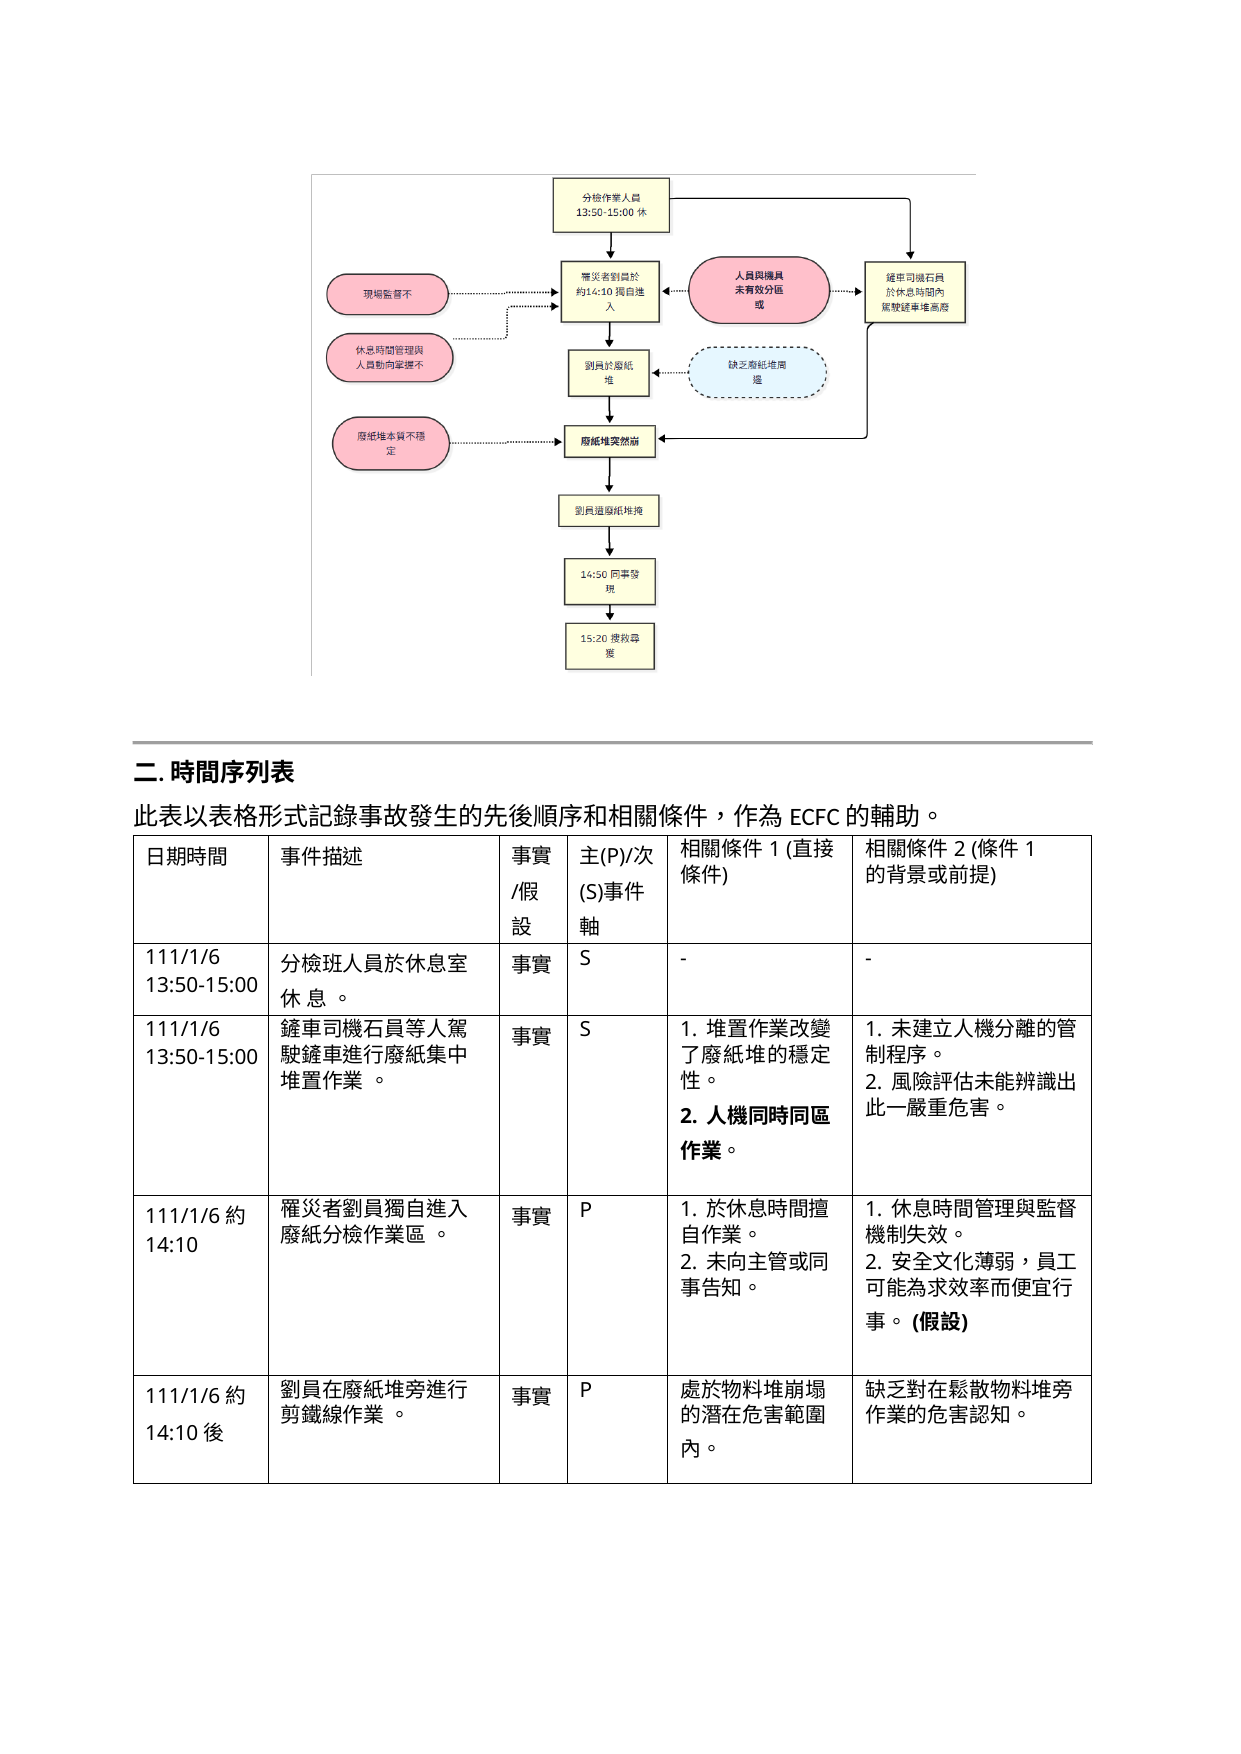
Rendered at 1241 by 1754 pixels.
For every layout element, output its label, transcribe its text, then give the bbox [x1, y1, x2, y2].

table_cell 111/1/6 13:50-15:00 [134, 944, 268, 1014]
table_cell 堆置作業改變了廢紙堆的穩定性。 人機同時同區 作業。 [668, 1016, 852, 1195]
table_cell 111/1/6 13:50-15:00 [134, 1016, 268, 1195]
table_cell 111/1/6 約 14:10 [134, 1196, 268, 1375]
table_header 相關條件 2 (條件 1 的背景或前提) [853, 836, 1091, 943]
subtitle 二. 時間序列表 [133, 729, 1105, 790]
picture [310, 173, 977, 677]
table_cell - [668, 944, 852, 1014]
table_cell 於休息時間擅自作業。 未向主管或同事告知。 [668, 1196, 852, 1375]
table_cell 處於物料堆崩塌的潛在危害範圍 內。 [668, 1376, 852, 1483]
table_cell S [568, 944, 667, 1014]
table_cell 事實 [500, 1376, 567, 1483]
table_cell 事實 [500, 944, 567, 1014]
text 此表以表格形式記錄事故發生的先後順序和相關條件，作為 ECFC 的輔助。 [133, 790, 1105, 835]
table_cell 鏟車司機石員等人駕駛鏟車進行廢紙集中堆置作業 。 [269, 1016, 499, 1195]
table_cell 缺乏對在鬆散物料堆旁作業的危害認知。 [853, 1376, 1091, 1483]
table_cell S [568, 1016, 667, 1195]
table_header 主(P)/次 (S)事件 軸 [568, 836, 667, 943]
table_cell 111/1/6 約 14:10 後 [134, 1376, 268, 1483]
table_cell P [568, 1376, 667, 1483]
table_cell 事實 [500, 1196, 567, 1375]
table_cell 罹災者劉員獨自進入廢紙分檢作業區 。 [269, 1196, 499, 1375]
table_cell 劉員在廢紙堆旁進行剪鐵線作業 。 [269, 1376, 499, 1483]
table_header 日期時間 [134, 836, 268, 943]
table_cell P [568, 1196, 667, 1375]
table_header 事實 /假 設 [500, 836, 567, 943]
table_cell 事實 [500, 1016, 567, 1195]
table_cell 休息時間管理與監督機制失效。 安全文化薄弱，員工可能為求效率而便宜行 事。 (假設) [853, 1196, 1091, 1375]
table_cell 分檢班人員於休息室 休 息 。 [269, 944, 499, 1014]
table_header 事件描述 [269, 836, 499, 943]
table_cell 未建立人機分離的管制程序。 風險評估未能辨識出此一嚴重危害。 [853, 1016, 1091, 1195]
table_header 相關條件 1 (直接條件) [668, 836, 852, 943]
table_cell - [853, 944, 1091, 1014]
